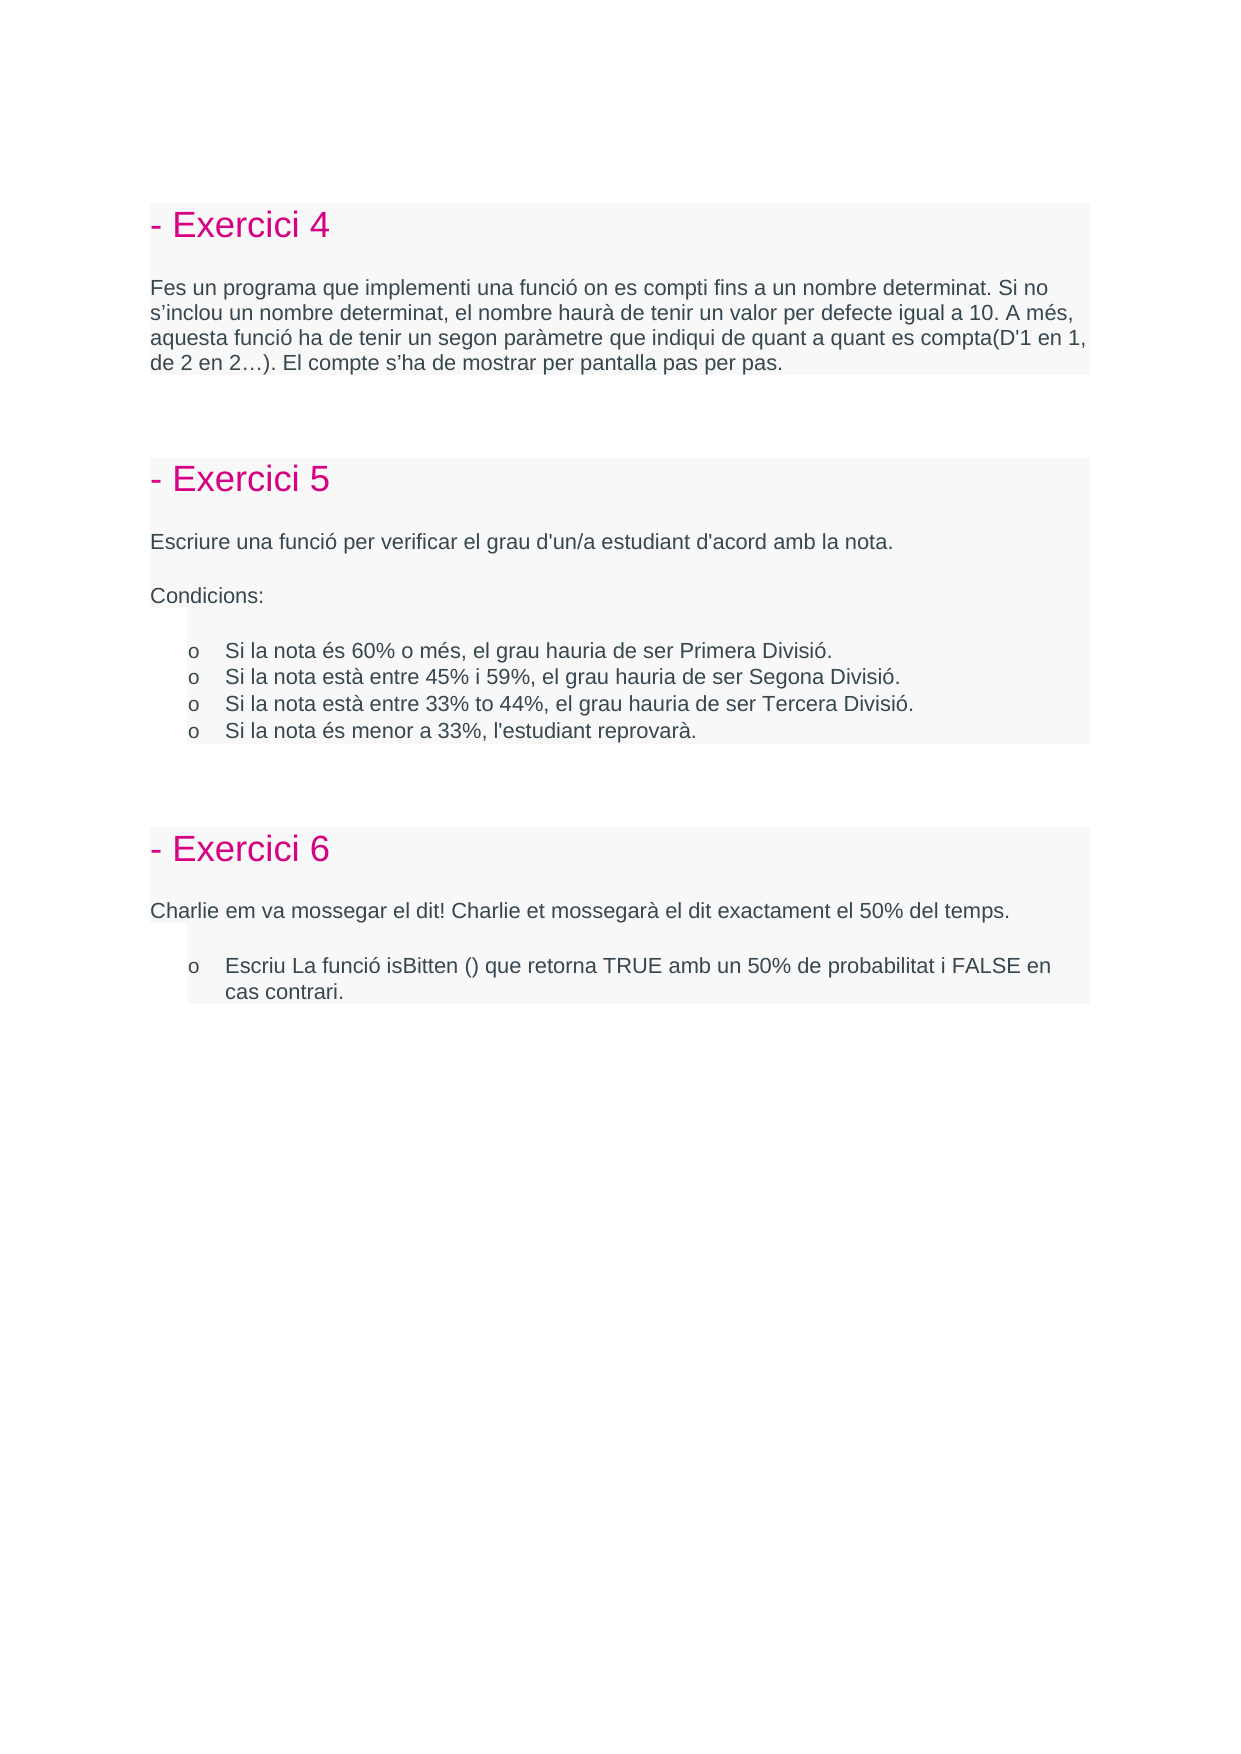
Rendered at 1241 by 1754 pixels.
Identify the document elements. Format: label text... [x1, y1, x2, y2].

text Condicions: [150, 583, 1090, 608]
text Escriure una funció per verificar el grau d'un/a estudiant d'acord amb la nota. [150, 529, 1090, 554]
list Si la nota està entre 33% to 44%, el grau hauria de ser Tercera Divisió. [187, 691, 1090, 718]
text - Exercici 6 [150, 827, 1090, 869]
list Si la nota és menor a 33%, l'estudiant reprovarà. [187, 718, 1090, 744]
list Si la nota està entre 45% i 59%, el grau hauria de ser Segona Divisió. [187, 664, 1090, 691]
text - Exercici 5 [150, 458, 1090, 499]
text Charlie em va mossegar el dit! Charlie et mossegarà el dit exactament el 50% del temps. [150, 898, 1090, 923]
list Escriu La funció isBitten () que retorna TRUE amb un 50% de probabilitat i FALSE en cas contrari. [187, 952, 1090, 1004]
text - Exercici 4 [150, 203, 1090, 245]
text Fes un programa que implementi una funció on es compti fins a un nombre determinat. Si no s’inclou un nombre determinat, el nombre haurà de tenir un valor per defecte igual a 10. A més, aquesta funció ha de tenir un segon paràmetre que indiqui de quant a quant es compta(D'1 en 1, de 2 en 2…). El compte s’ha de mostrar per pantalla pas per pas. [150, 274, 1090, 375]
list Si la nota és 60% o més, el grau hauria de ser Primera Divisió. [187, 637, 1090, 664]
